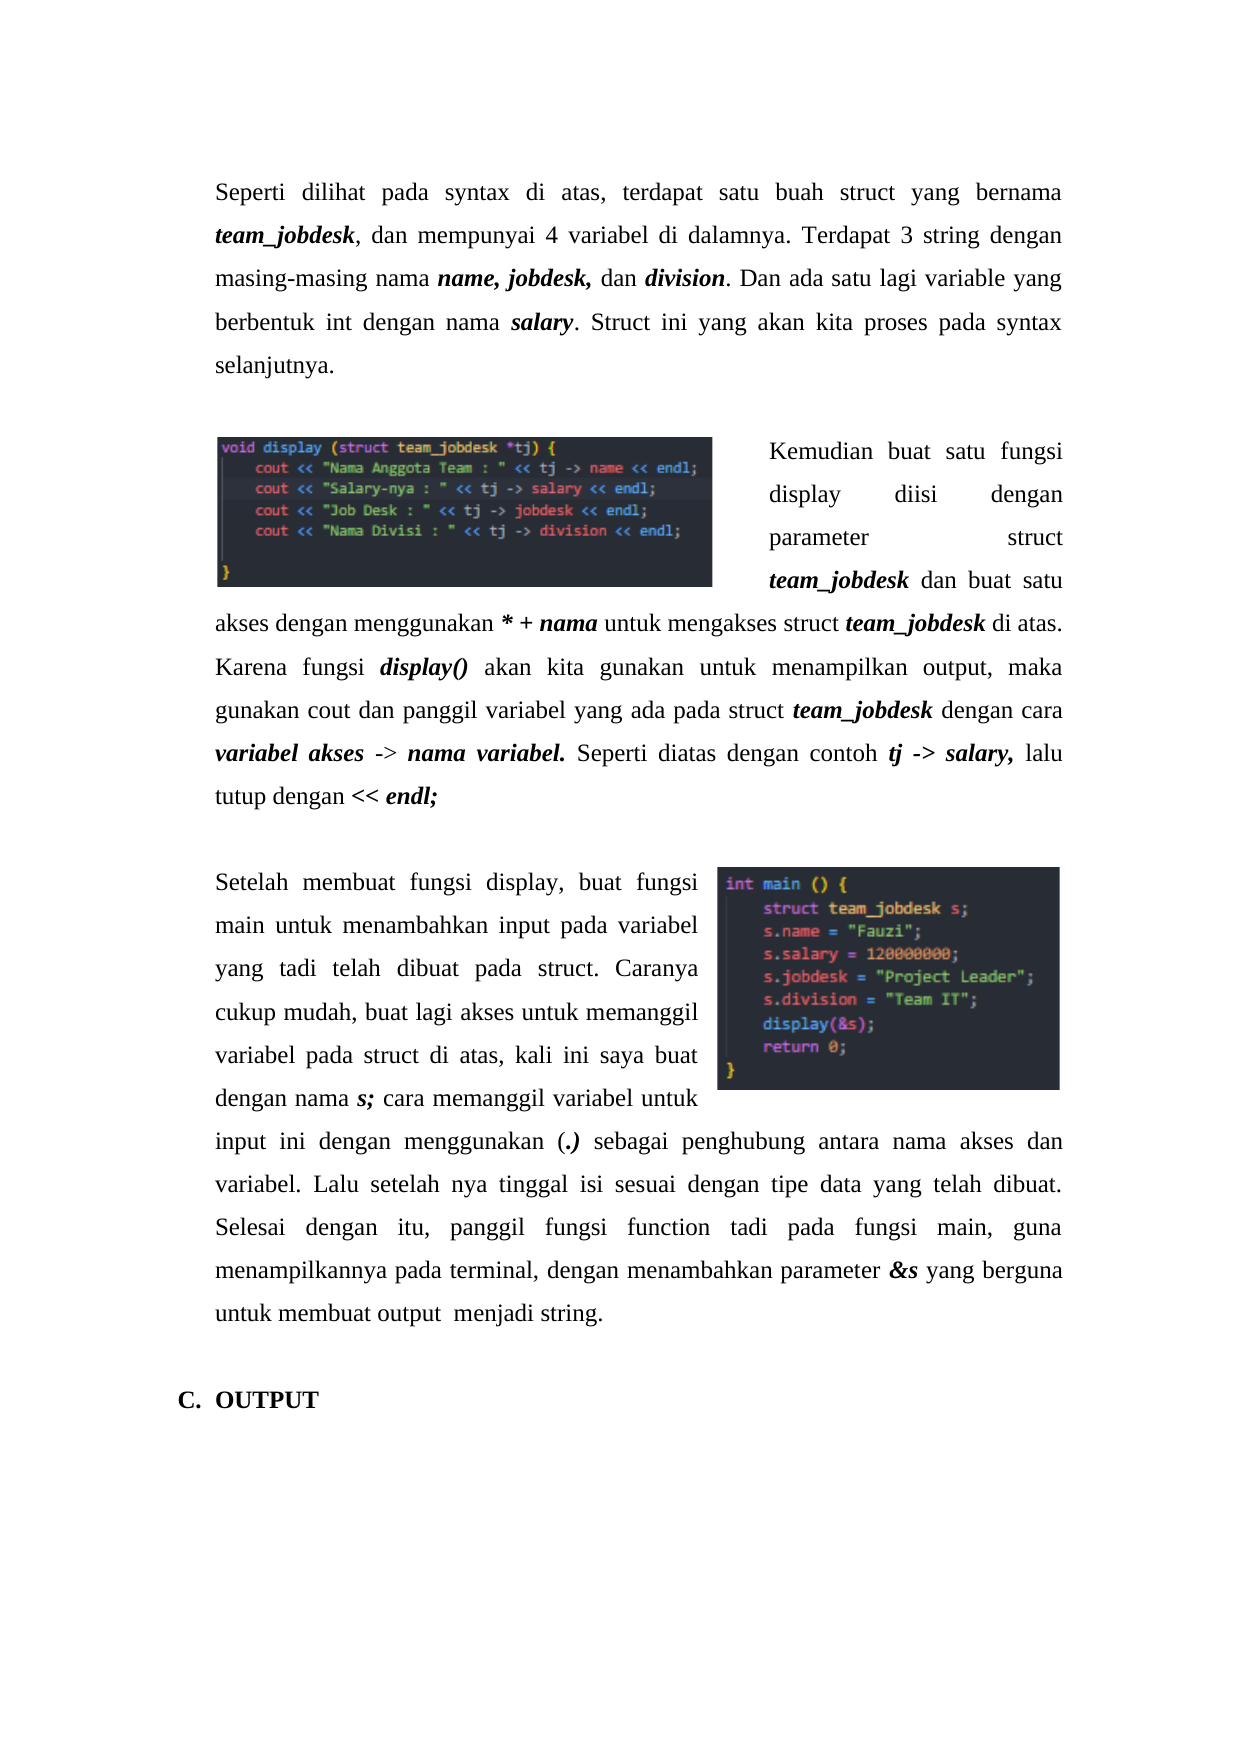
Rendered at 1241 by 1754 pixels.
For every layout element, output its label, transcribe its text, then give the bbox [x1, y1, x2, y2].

text Kemudian buat satu fungsi display diisi dengan parameter struct team_jobdesk dan buat satu akses dengan menggunakan * + nama untuk mengakses struct team_jobdesk di atas. Karena fungsi display() akan kita gunakan untuk menampilkan output, maka gunakan cout dan panggil variabel yang ada pada struct team_jobdesk dengan cara variabel akses -> nama variabel. Seperti diatas dengan contoh tj -> salary, lalu tutup dengan << endl; [215, 436, 1063, 810]
picture [217, 437, 713, 587]
text Seperti dilihat pada syntax di atas, terdapat satu buah struct yang bernama team_jobdesk, dan mempunyai 4 variabel di dalamnya. Terdapat 3 string dengan masing-masing nama name, jobdesk, dan division. Dan ada satu lagi variable yang berbentuk int dengan nama salary. Struct ini yang akan kita proses pada syntax selanjutnya. [215, 177, 1063, 378]
text Setelah membuat fungsi display, buat fungsi main untuk menambahkan input pada variabel yang tadi telah dibuat pada struct. Caranya cukup mudah, buat lagi akses untuk memanggil variabel pada struct di atas, kali ini saya buat dengan nama s; cara memanggil variabel untuk input ini dengan menggunakan (.) sebagai penghubung antara nama akses dan variabel. Lalu setelah nya tinggal isi sesuai dengan tipe data yang telah dibuat. Selesai dengan itu, panggil fungsi function tadi pada fungsi main, guna menampilkannya pada terminal, dengan menambahkan parameter &s yang berguna untuk membuat output menjadi string. [215, 867, 1063, 1327]
list OUTPUT [177, 1385, 1063, 1413]
picture [717, 867, 1060, 1090]
